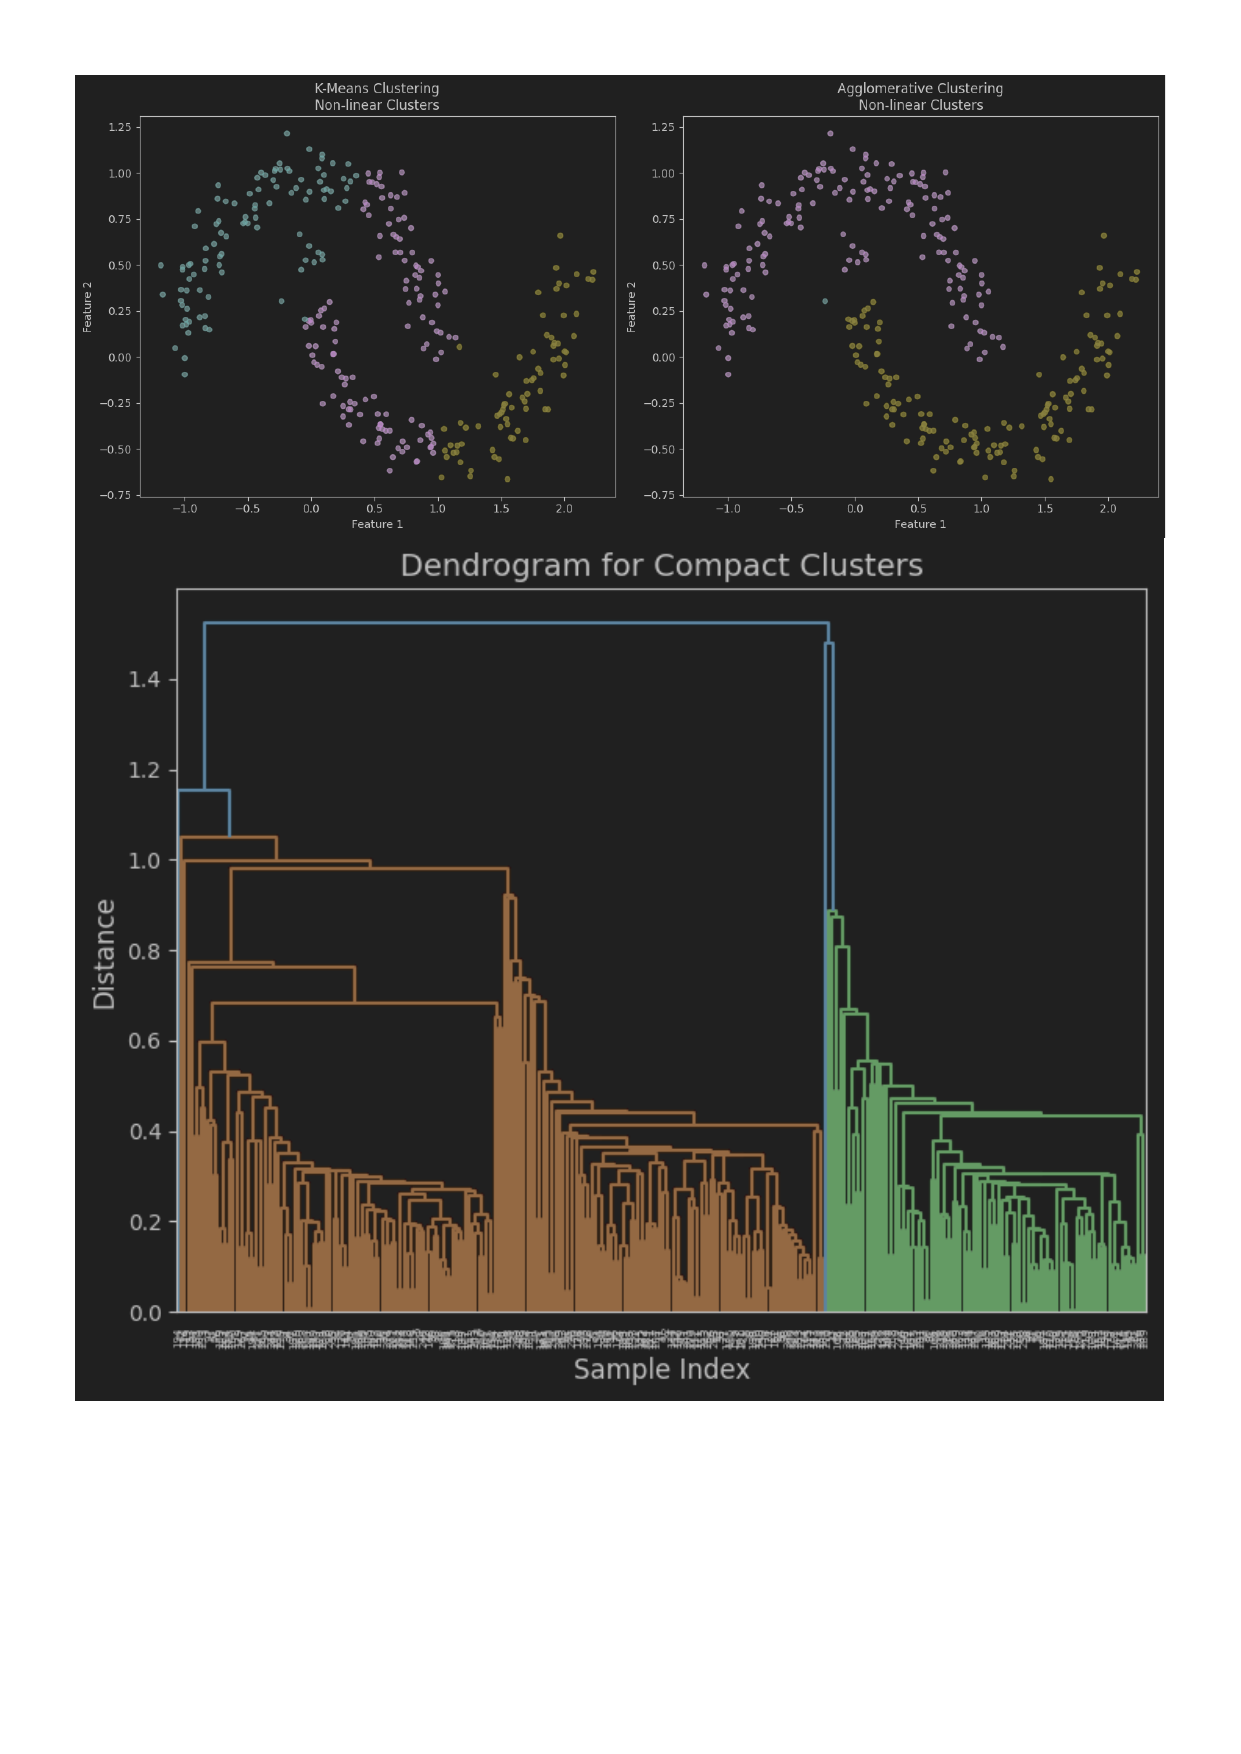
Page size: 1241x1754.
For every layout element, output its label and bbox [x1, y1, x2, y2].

picture [75, 75, 1166, 1401]
